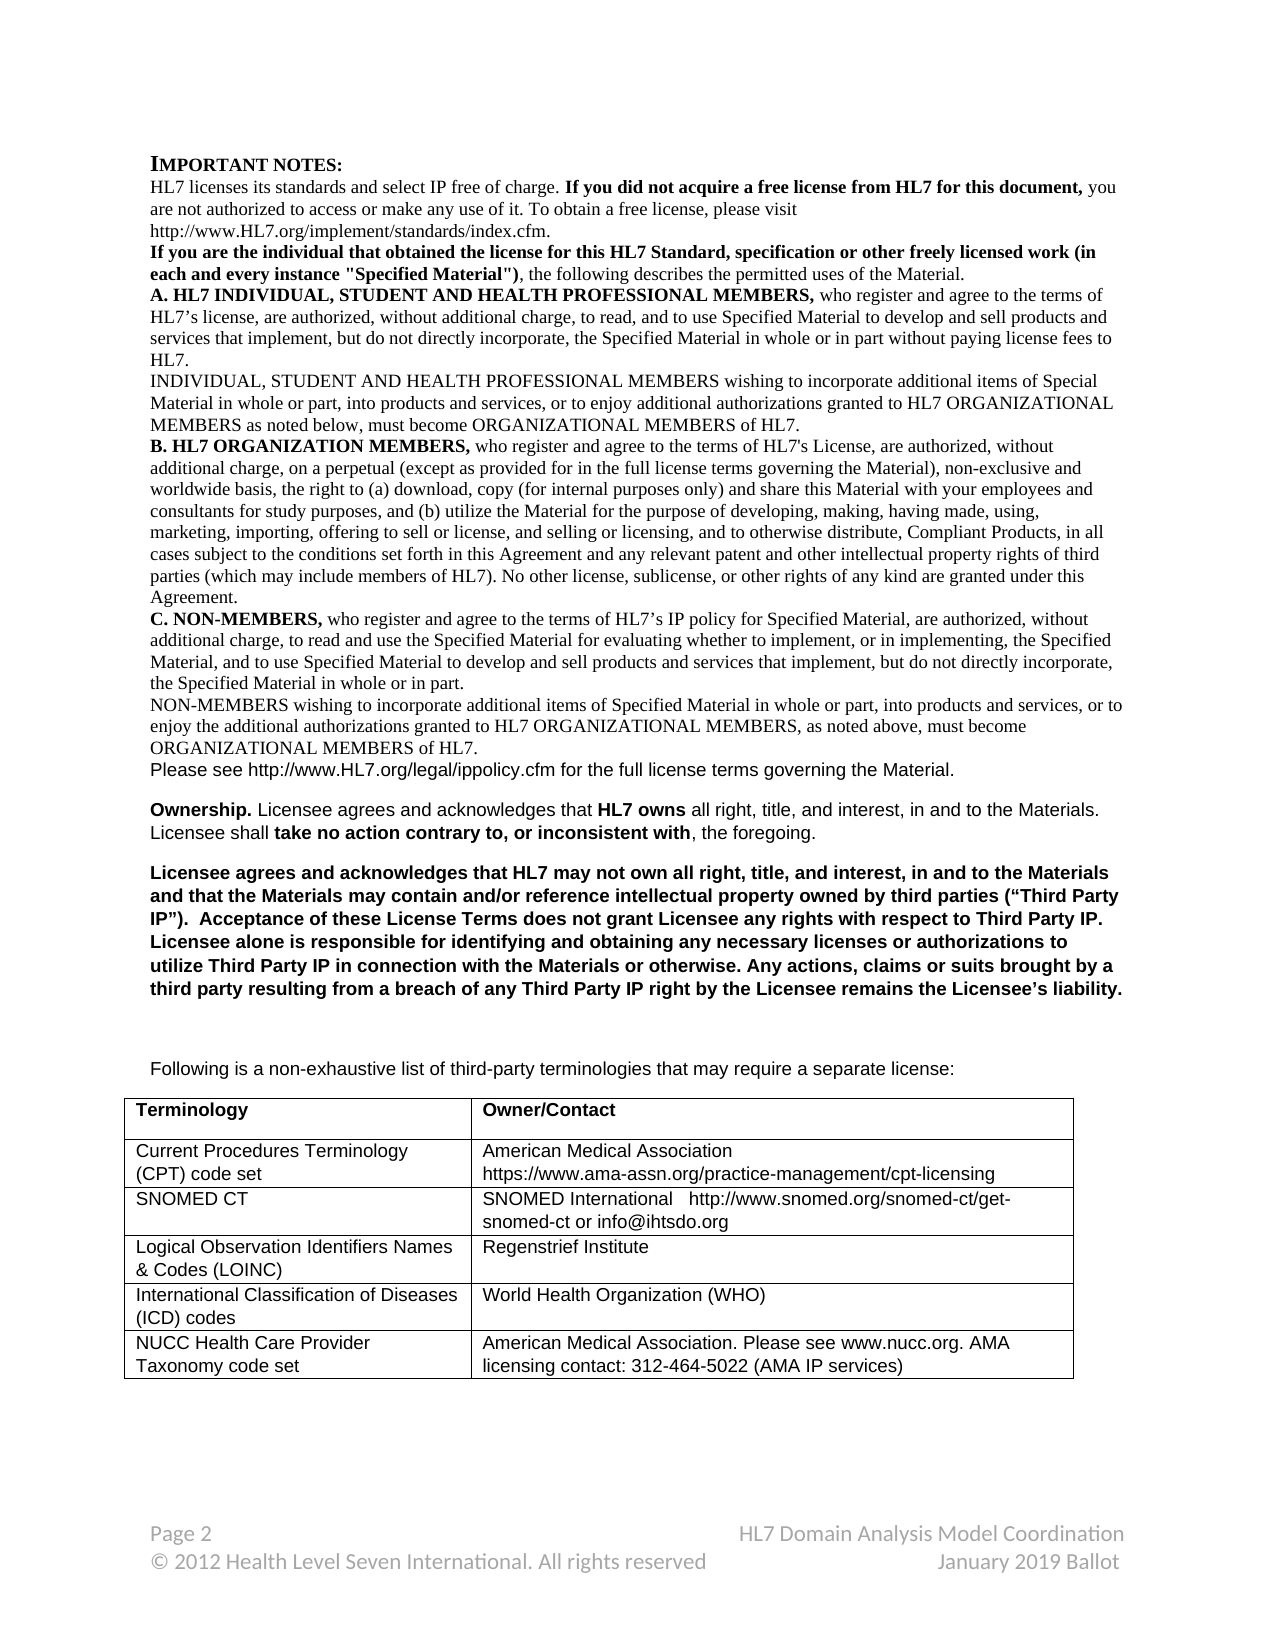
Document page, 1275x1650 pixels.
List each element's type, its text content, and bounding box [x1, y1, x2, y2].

table_cell Logical Observation Identifiers Names & Codes (LOINC) [125, 1236, 471, 1282]
text Ownership. Licensee agrees and acknowledges that HL7 owns all right, title, and interest, in and to the Materials. Licensee shall take no action contrary to, or inconsistent with, the foregoing. [150, 798, 1125, 843]
text Licensee agrees and acknowledges that HL7 may not own all right, title, and interest, in and to the Materials and that the Materials may contain and/or reference intellectual property owned by third parties (“Third Party IP”). Acceptance of these License Terms does not grant Licensee any rights with respect to Third Party IP. Licensee alone is responsible for identifying and obtaining any necessary licenses or authorizations to utilize Third Party IP in connection with the Materials or otherwise. Any actions, claims or suits brought by a third party resulting from a breach of any Third Party IP right by the Licensee remains the Licensee’s liability. [150, 862, 1125, 999]
table_cell Regenstrief Institute [472, 1236, 1073, 1282]
table_cell International Classification of Diseases (ICD) codes [125, 1284, 471, 1330]
text If you are the individual that obtained the license for this HL7 Standard, specification or other freely licensed work (in each and every instance "Specified Material"), the following describes the permitted uses of the Material. [150, 241, 1125, 284]
table_cell American Medical Association. Please see www.nucc.org. AMA licensing contact: 312-464-5022 (AMA IP services) [472, 1331, 1073, 1378]
table_cell Current Procedures Terminology (CPT) code set [125, 1140, 471, 1187]
table_cell SNOMED International http://www.snomed.org/snomed-ct/get-snomed-ct or info@ihtsdo.org [472, 1188, 1073, 1234]
text Following is a non-exhaustive list of third-party terminologies that may require a separate license: [150, 1057, 1125, 1079]
text INDIVIDUAL, STUDENT AND HEALTH PROFESSIONAL MEMBERS wishing to incorporate additional items of Special Material in whole or part, into products and services, or to enjoy additional authorizations granted to HL7 ORGANIZATIONAL MEMBERS as noted below, must become ORGANIZATIONAL MEMBERS of HL7. [150, 370, 1125, 435]
text IMPORTANT NOTES: [150, 150, 1125, 176]
table_header Owner/Contact [472, 1099, 1073, 1139]
table_cell NUCC Health Care Provider Taxonomy code set [125, 1331, 471, 1378]
text C. NON-MEMBERS, who register and agree to the terms of HL7’s IP policy for Specified Material, are authorized, without additional charge, to read and use the Specified Material for evaluating whether to implement, or in implementing, the Specified Material, and to use Specified Material to develop and sell products and services that implement, but do not directly incorporate, the Specified Material in whole or in part. [150, 608, 1125, 694]
text HL7 licenses its standards and select IP free of charge. If you did not acquire a free license from HL7 for this document, you are not authorized to access or make any use of it. To obtain a free license, please visit http://www.HL7.org/implement/standards/index.cfm. [150, 176, 1125, 241]
text A. HL7 INDIVIDUAL, STUDENT AND HEALTH PROFESSIONAL MEMBERS, who register and agree to the terms of HL7’s license, are authorized, without additional charge, to read, and to use Specified Material to develop and sell products and services that implement, but do not directly incorporate, the Specified Material in whole or in part without paying license fees to HL7. [150, 284, 1125, 370]
text Please see http://www.HL7.org/legal/ippolicy.cfm for the full license terms governing the Material. [150, 758, 1125, 780]
table_header Terminology [125, 1099, 471, 1139]
text B. HL7 ORGANIZATION MEMBERS, who register and agree to the terms of HL7's License, are authorized, without additional charge, on a perpetual (except as provided for in the full license terms governing the Material), non-exclusive and worldwide basis, the right to (a) download, copy (for internal purposes only) and share this Material with your employees and consultants for study purposes, and (b) utilize the Material for the purpose of developing, making, having made, using, marketing, importing, offering to sell or license, and selling or licensing, and to otherwise distribute, Compliant Products, in all cases subject to the conditions set forth in this Agreement and any relevant patent and other intellectual property rights of third parties (which may include members of HL7). No other license, sublicense, or other rights of any kind are granted under this Agreement. [150, 435, 1125, 608]
table_cell World Health Organization (WHO) [472, 1284, 1073, 1330]
table_cell American Medical Association https://www.ama-assn.org/practice-management/cpt-licensing [472, 1140, 1073, 1187]
text NON-MEMBERS wishing to incorporate additional items of Specified Material in whole or part, into products and services, or to enjoy the additional authorizations granted to HL7 ORGANIZATIONAL MEMBERS, as noted above, must become ORGANIZATIONAL MEMBERS of HL7. [150, 694, 1125, 758]
table_cell SNOMED CT [125, 1188, 471, 1234]
